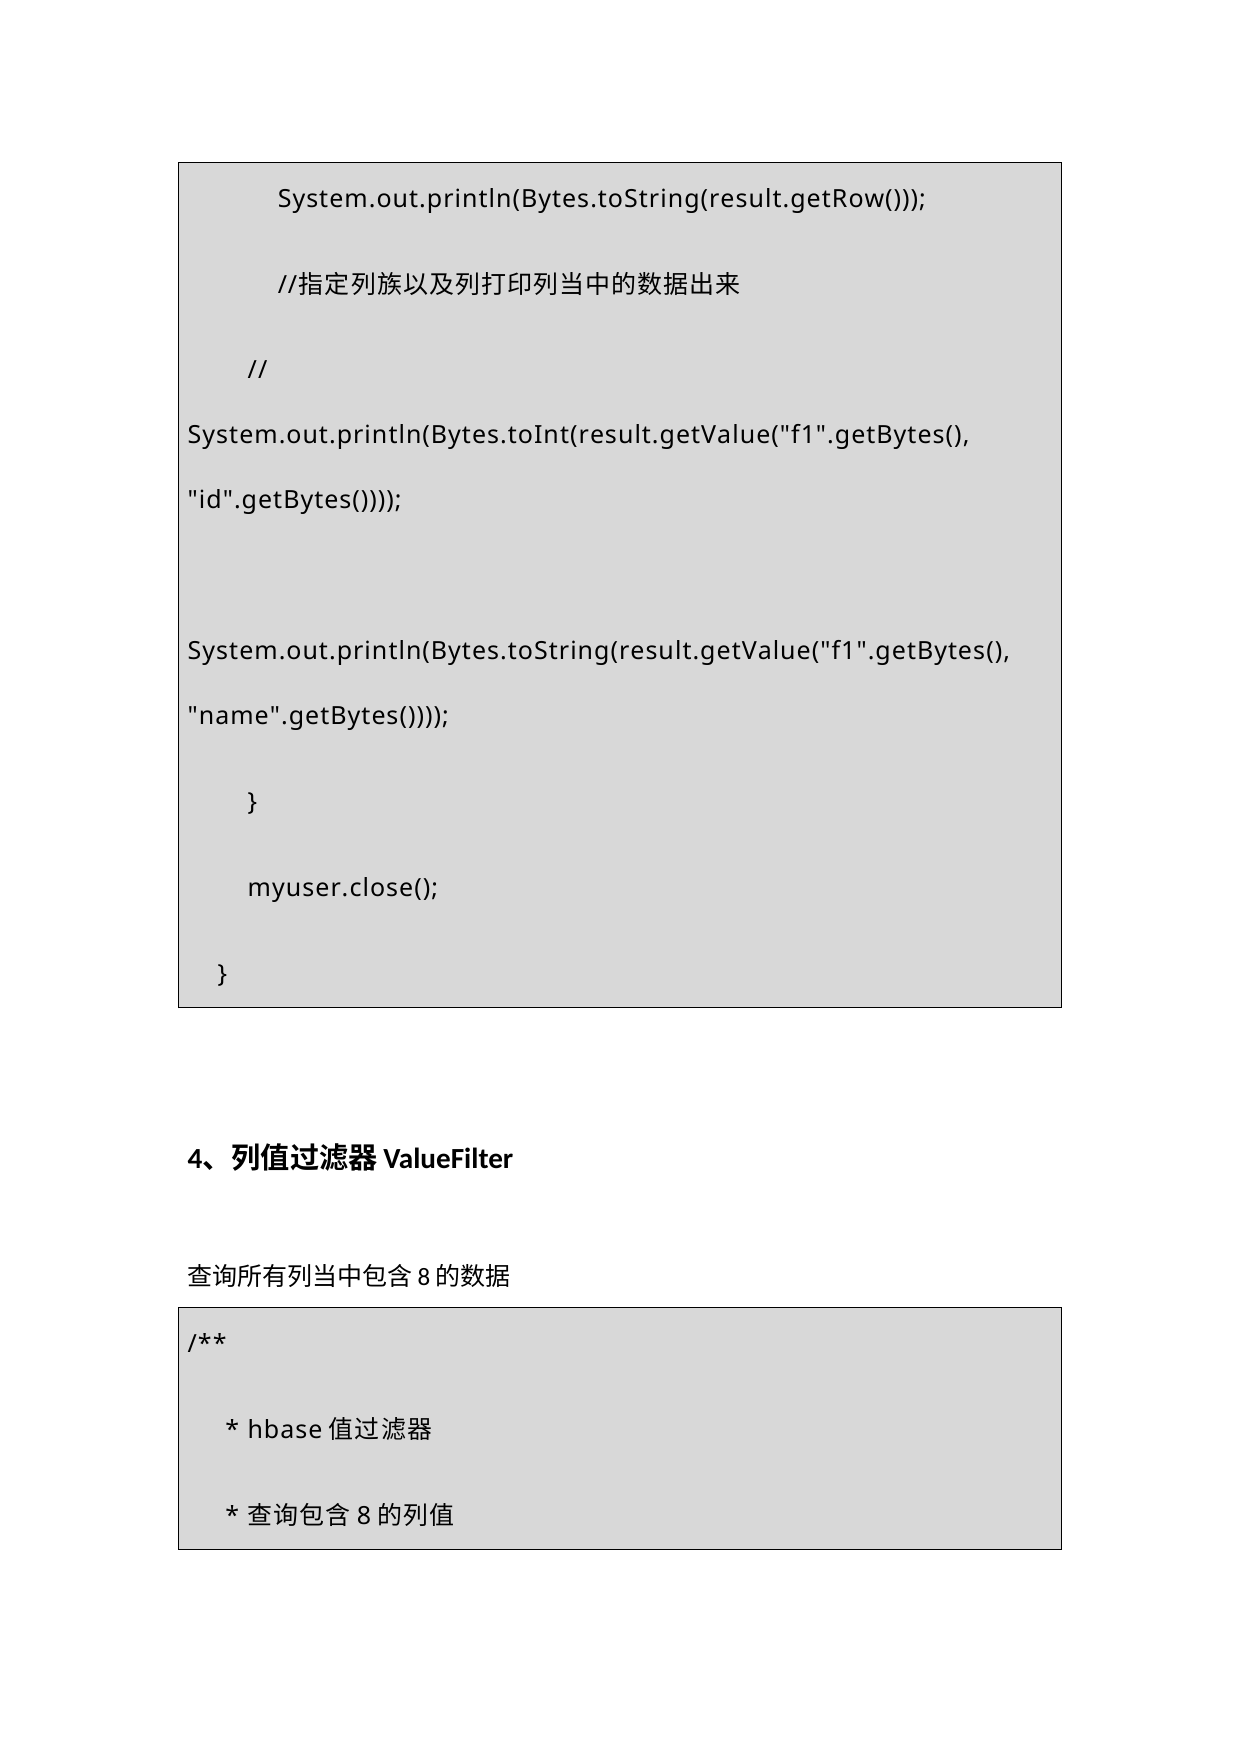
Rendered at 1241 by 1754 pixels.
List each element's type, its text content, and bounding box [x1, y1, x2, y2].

text myuser.close(); [179, 851, 1061, 919]
text // System.out.println(Bytes.toInt(result.getValue("f1".getBytes(), "id".getBytes()))); [179, 334, 1061, 532]
text /** [179, 1308, 1061, 1375]
subtitle 4、列值过滤器ValueFilter [187, 1123, 1053, 1188]
text } [179, 937, 1061, 1007]
text } [179, 765, 1061, 833]
text * hbase值过滤器 [179, 1393, 1061, 1461]
text System.out.println(Bytes.toString(result.getRow())); [179, 163, 1061, 230]
text * 查询包含8的列值 [179, 1479, 1061, 1549]
text //指定列族以及列打印列当中的数据出来 [179, 248, 1061, 316]
text 查询所有列当中包含8的数据 [187, 1242, 1053, 1307]
text System.out.println(Bytes.toString(result.getValue("f1".getBytes(), "name".getBytes()))); [179, 549, 1061, 748]
